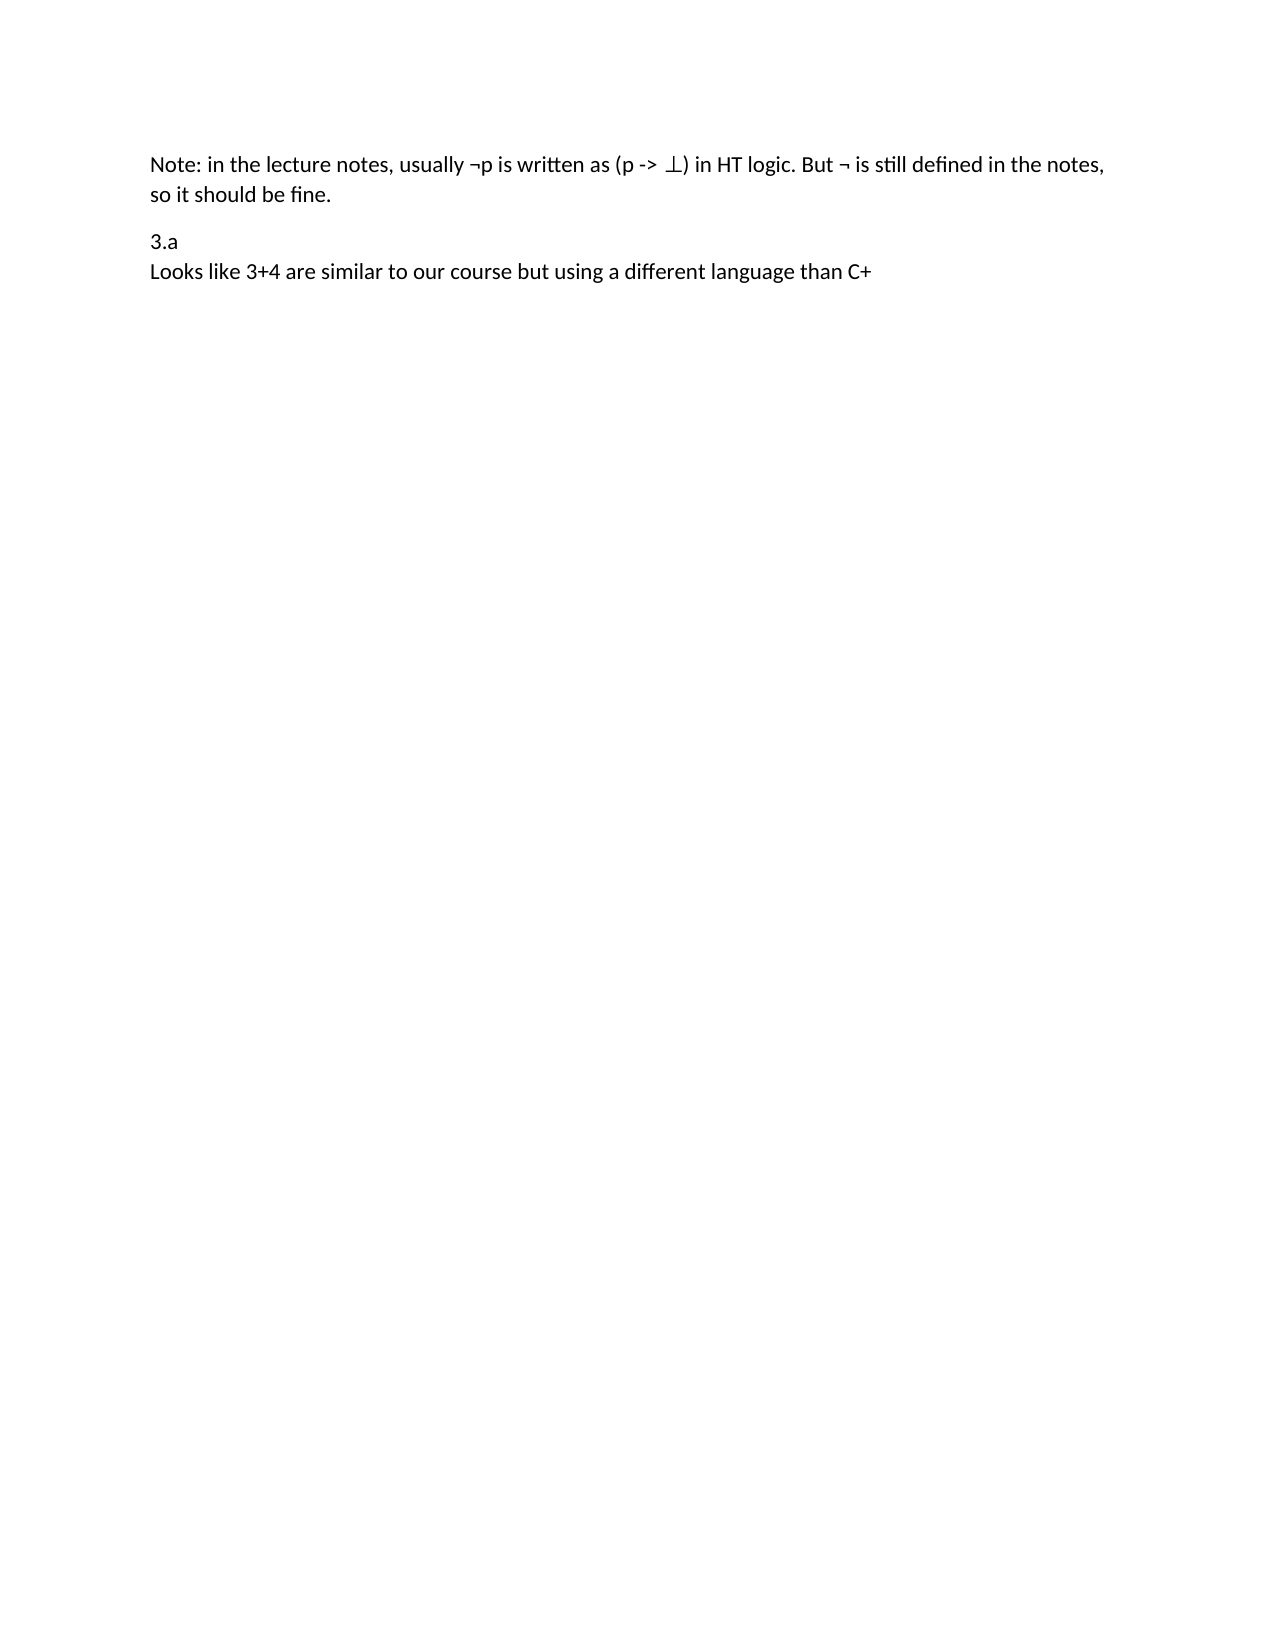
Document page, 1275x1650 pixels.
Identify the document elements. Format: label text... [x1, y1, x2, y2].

text 3.a [150, 227, 1125, 255]
text Note: in the lecture notes, usually ¬p is written as (p -> ⊥) in HT logic. But ¬ is still defined in the notes, so it should be fine. [150, 150, 1125, 208]
text Looks like 3+4 are similar to our course but using a different language than C+ [150, 257, 1125, 285]
